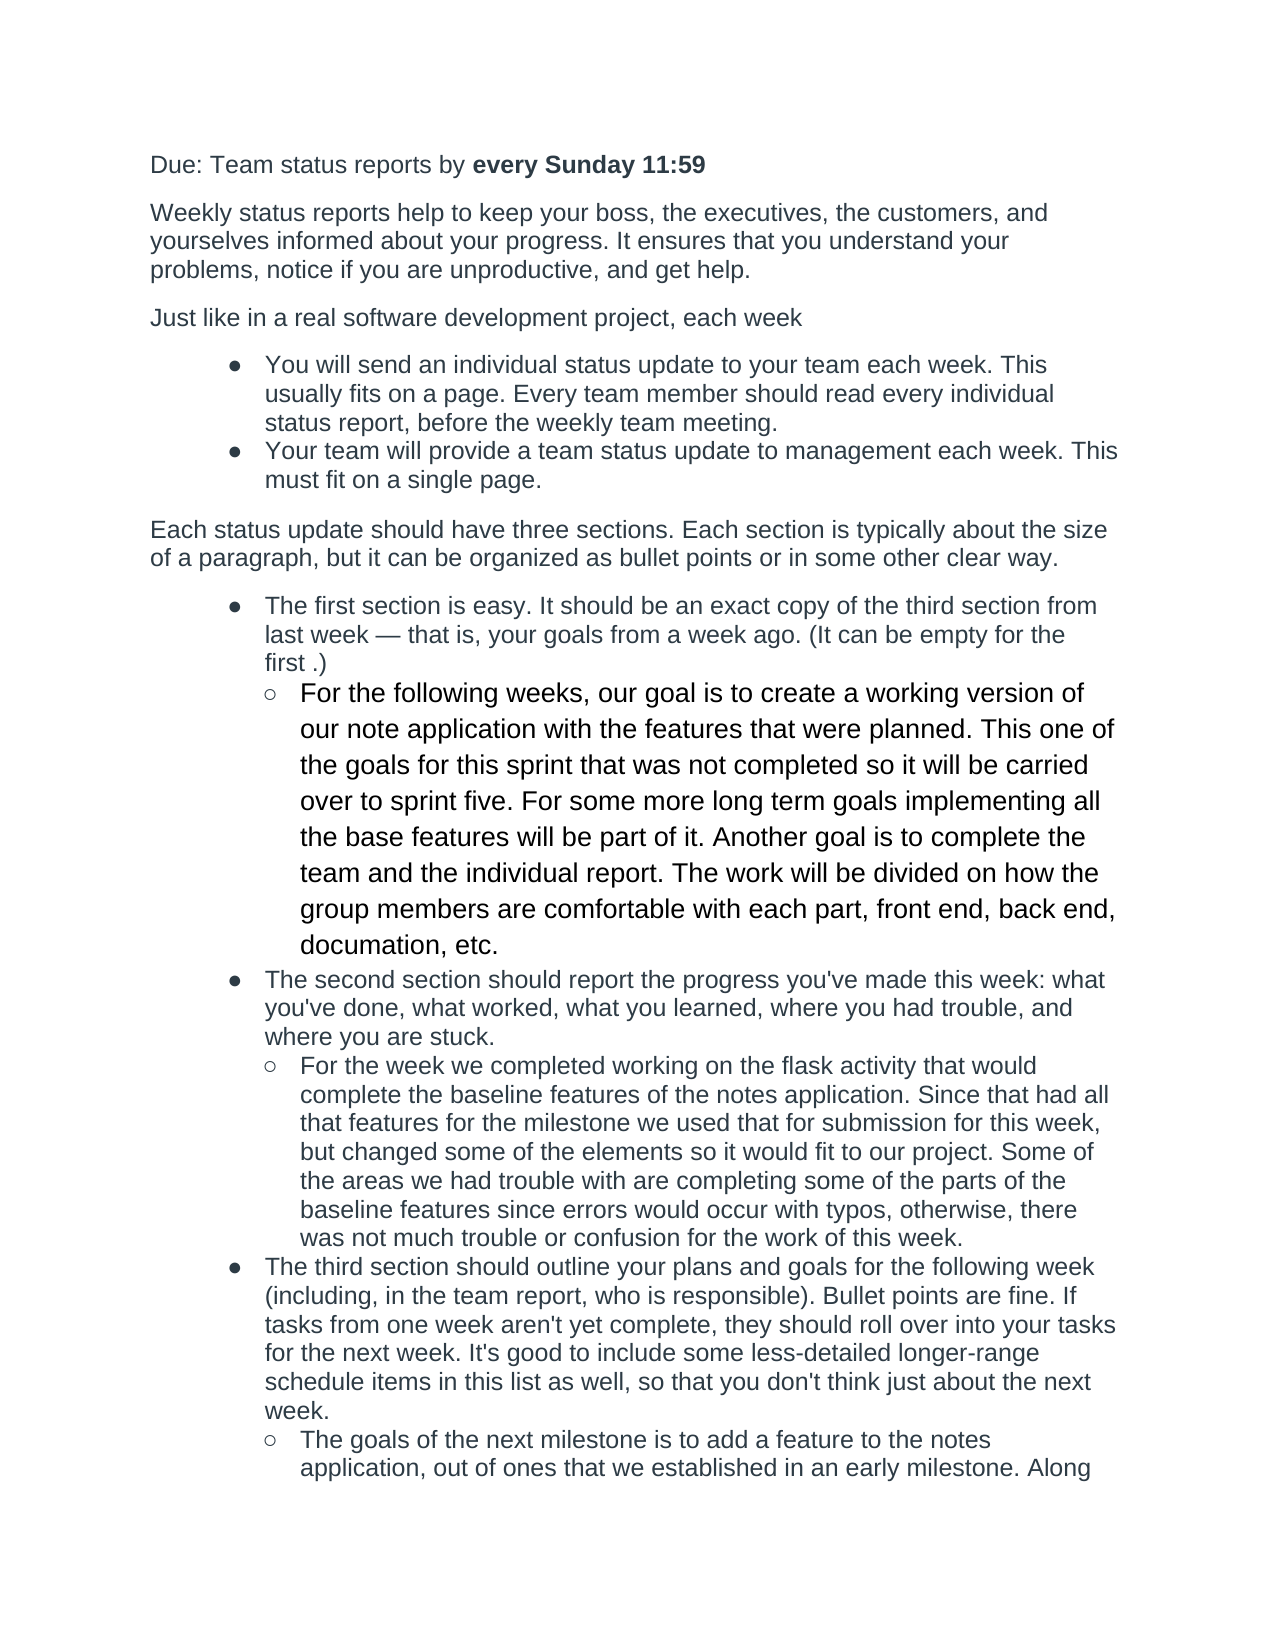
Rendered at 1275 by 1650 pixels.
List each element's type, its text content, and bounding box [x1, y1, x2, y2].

list Your team will provide a team status update to management each week. This must fit on a single page. [227, 436, 1125, 494]
list You will send an individual status update to your team each week. This usually fits on a page. Every team member should read every individual status report, before the weekly team meeting. [227, 350, 1125, 436]
list For the following weeks, our goal is to create a working version of our note application with the features that were planned. This one of the goals for this sprint that was not completed so it will be carried over to sprint five. For some more long term goals implementing all the base features will be part of it. Another goal is to complete the team and the individual report. The work will be divided on how the group members are comfortable with each part, front end, back end, documation, etc. [262, 677, 1125, 960]
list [262, 1424, 1125, 1482]
list The second section should report the progress you've made this week: what you've done, what worked, what you learned, where you had trouble, and where you are stuck. [227, 964, 1125, 1051]
text Weekly status reports help to keep your boss, the executives, the customers, and yourselves informed about your progress. It ensures that you understand your problems, notice if you are unproductive, and get help. [150, 197, 1125, 284]
list The first section is easy. It should be an exact copy of the third section from last week — that is, your goals from a week ago. (It can be empty for the first .) [227, 591, 1125, 677]
list For the week we completed working on the flask activity that would complete the baseline features of the notes application. Since that had all that features for the milestone we used that for submission for this week, but changed some of the elements so it would fit to our project. Some of the areas we had trouble with are completing some of the parts of the baseline features since errors would occur with typos, otherwise, there was not much trouble or confusion for the work of this week. [262, 1051, 1125, 1252]
text Due: Team status reports by every Sunday 11:59 [150, 150, 1125, 179]
list The third section should outline your plans and goals for the following week (including, in the team report, who is responsible). Bullet points are fine. If tasks from one week aren't yet complete, they should roll over into your tasks for the next week. It's good to include some less-detailed longer-range schedule items in this list as well, so that you don't think just about the next week. [227, 1252, 1125, 1424]
text Each status update should have three sections. Each section is typically about the size of a paragraph, but it can be organized as bullet points or in some other clear way. [150, 514, 1125, 572]
text Just like in a real software development project, each week [150, 302, 1125, 331]
